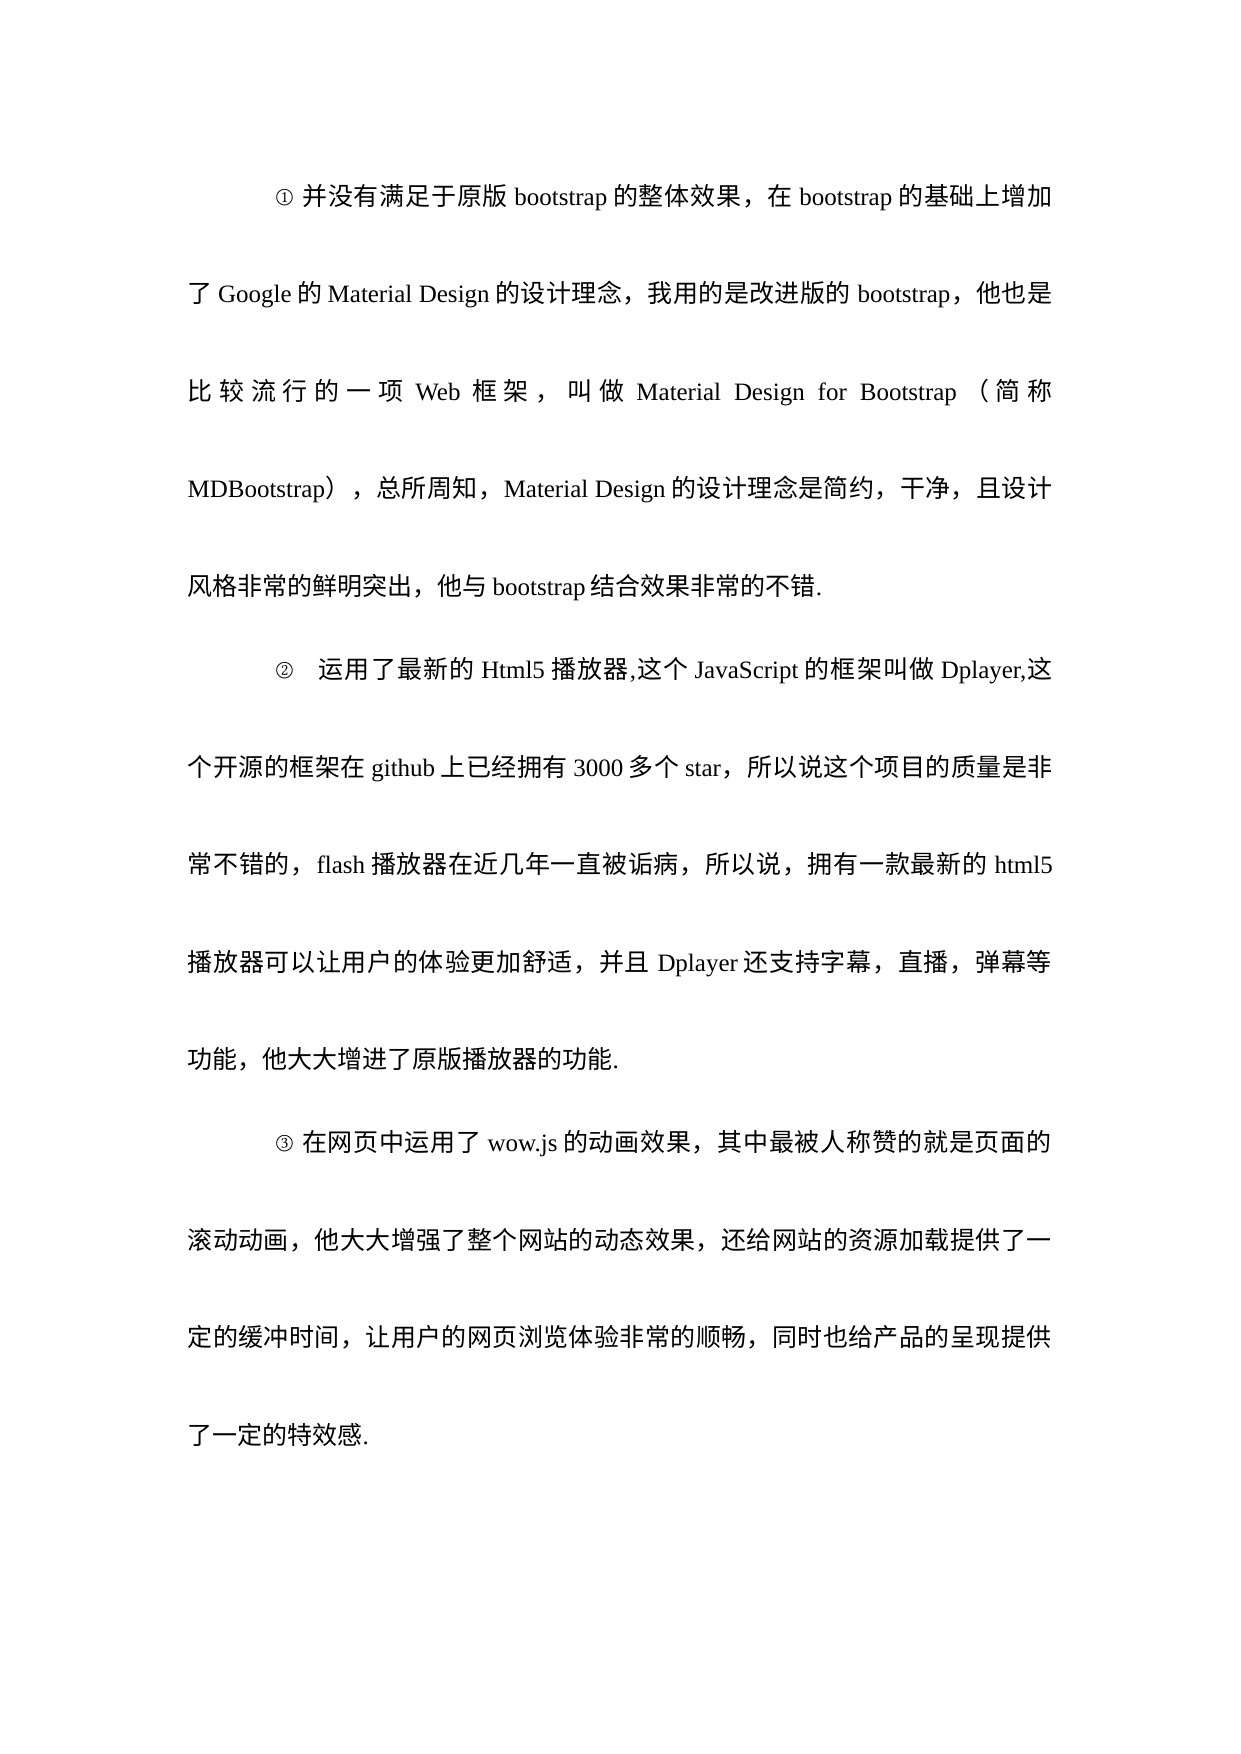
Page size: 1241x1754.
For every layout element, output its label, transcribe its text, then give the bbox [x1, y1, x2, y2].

text ③ 在网页中运用了wow.js的动画效果，其中最被人称赞的就是页面的滚动动画，他大大增强了整个网站的动态效果，还给网站的资源加载提供了一定的缓冲时间，让用户的网页浏览体验非常的顺畅，同时也给产品的呈现提供了一定的特效感. [187, 1108, 1053, 1466]
text ① 并没有满足于原版bootstrap的整体效果，在bootstrap的基础上增加了Google的Material Design的设计理念，我用的是改进版的bootstrap，他也是比较流行的一项Web框架，叫做Material Design for Bootstrap（简称MDBootstrap），总所周知，Material Design的设计理念是简约，干净，且设计风格非常的鲜明突出，他与bootstrap结合效果非常的不错. [187, 162, 1053, 617]
text ② 运用了最新的Html5播放器,这个JavaScript的框架叫做Dplayer,这个开源的框架在github上已经拥有3000多个star，所以说这个项目的质量是非常不错的，flash播放器在近几年一直被诟病，所以说，拥有一款最新的html5播放器可以让用户的体验更加舒适，并且Dplayer还支持字幕，直播，弹幕等功能，他大大增进了原版播放器的功能. [187, 635, 1053, 1090]
